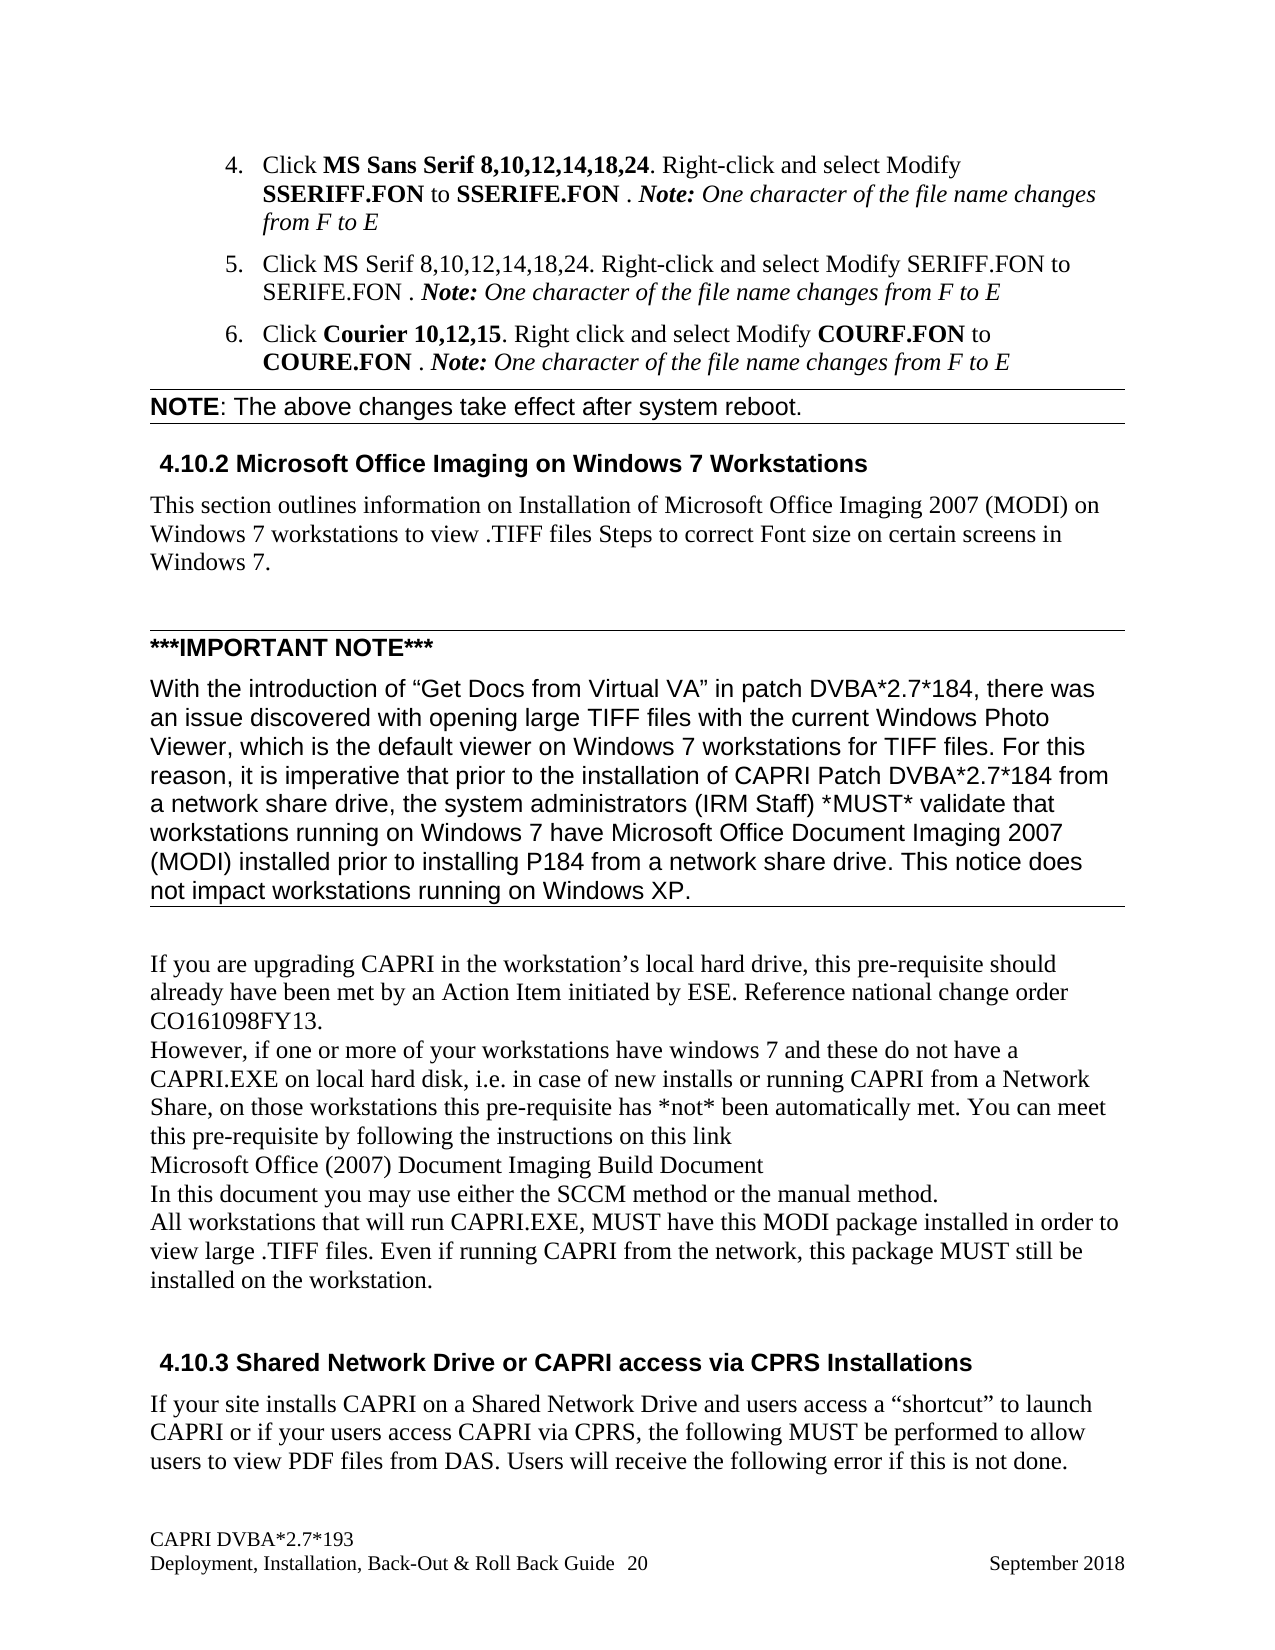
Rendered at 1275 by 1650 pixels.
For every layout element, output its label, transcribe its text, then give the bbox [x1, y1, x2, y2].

list Click Courier 10,12,15. Right click and select Modify COURF.FON to COURE.FON . Note: One character of the file name changes from F to E [225, 319, 1125, 376]
text If your site installs CAPRI on a Shared Network Drive and users access a “shortcut” to launch CAPRI or if your users access CAPRI via CPRS, the following MUST be performed to allow users to view PDF files from DAS. Users will receive the following error if this is not done. [150, 1389, 1125, 1475]
text All workstations that will run CAPRI.EXE, MUST have this MODI package installed in order to view large .TIFF files. Even if running CAPRI from the network, this package MUST still be installed on the workstation. [150, 1207, 1125, 1294]
text With the introduction of “Get Docs from Virtual VA” in patch DVBA*2.7*184, there was an issue discovered with opening large TIFF files with the current Windows Photo Viewer, which is the default viewer on Windows 7 workstations for TIFF files. For this reason, it is imperative that prior to the installation of CAPRI Patch DVBA*2.7*184 from a network share drive, the system administrators (IRM Staff) *MUST* validate that workstations running on Windows 7 have Microsoft Office Document Imaging 2007 (MODI) installed prior to installing P184 from a network share drive. This notice does not impact workstations running on Windows XP. [150, 671, 1125, 906]
text ***IMPORTANT NOTE*** [150, 631, 1125, 662]
list Click MS Sans Serif 8,10,12,14,18,24. Right-click and select Modify SSERIFF.FON to SSERIFE.FON . Note: One character of the file name changes from F to E [225, 150, 1125, 236]
subtitle 4.10.3 Shared Network Drive or CAPRI access via CPRS Installations [159, 1347, 1125, 1376]
list Click MS Serif 8,10,12,14,18,24. Right-click and select Modify SERIFF.FON to SERIFE.FON . Note: One character of the file name changes from F to E [225, 249, 1125, 306]
text If you are upgrading CAPRI in the workstation’s local hard drive, this pre-requisite should already have been met by an Action Item initiated by ESE. Reference national change order CO161098FY13. [150, 949, 1125, 1035]
subtitle 4.10.2 Microsoft Office Imaging on Windows 7 Workstations [159, 449, 1125, 477]
text NOTE: The above changes take effect after system reboot. [150, 390, 1125, 423]
text This section outlines information on Installation of Microsoft Office Imaging 2007 (MODI) on Windows 7 workstations to view .TIFF files Steps to correct Font size on certain screens in Windows 7. [150, 490, 1125, 576]
text In this document you may use either the SCCM method or the manual method. [150, 1179, 1125, 1207]
text However, if one or more of your workstations have windows 7 and these do not have a CAPRI.EXE on local hard disk, i.e. in case of new installs or running CAPRI from a Network Share, on those workstations this pre-requisite has *not* been automatically met. You can meet this pre-requisite by following the instructions on this link [150, 1035, 1125, 1150]
text Microsoft Office (2007) Document Imaging Build Document [150, 1150, 1125, 1179]
